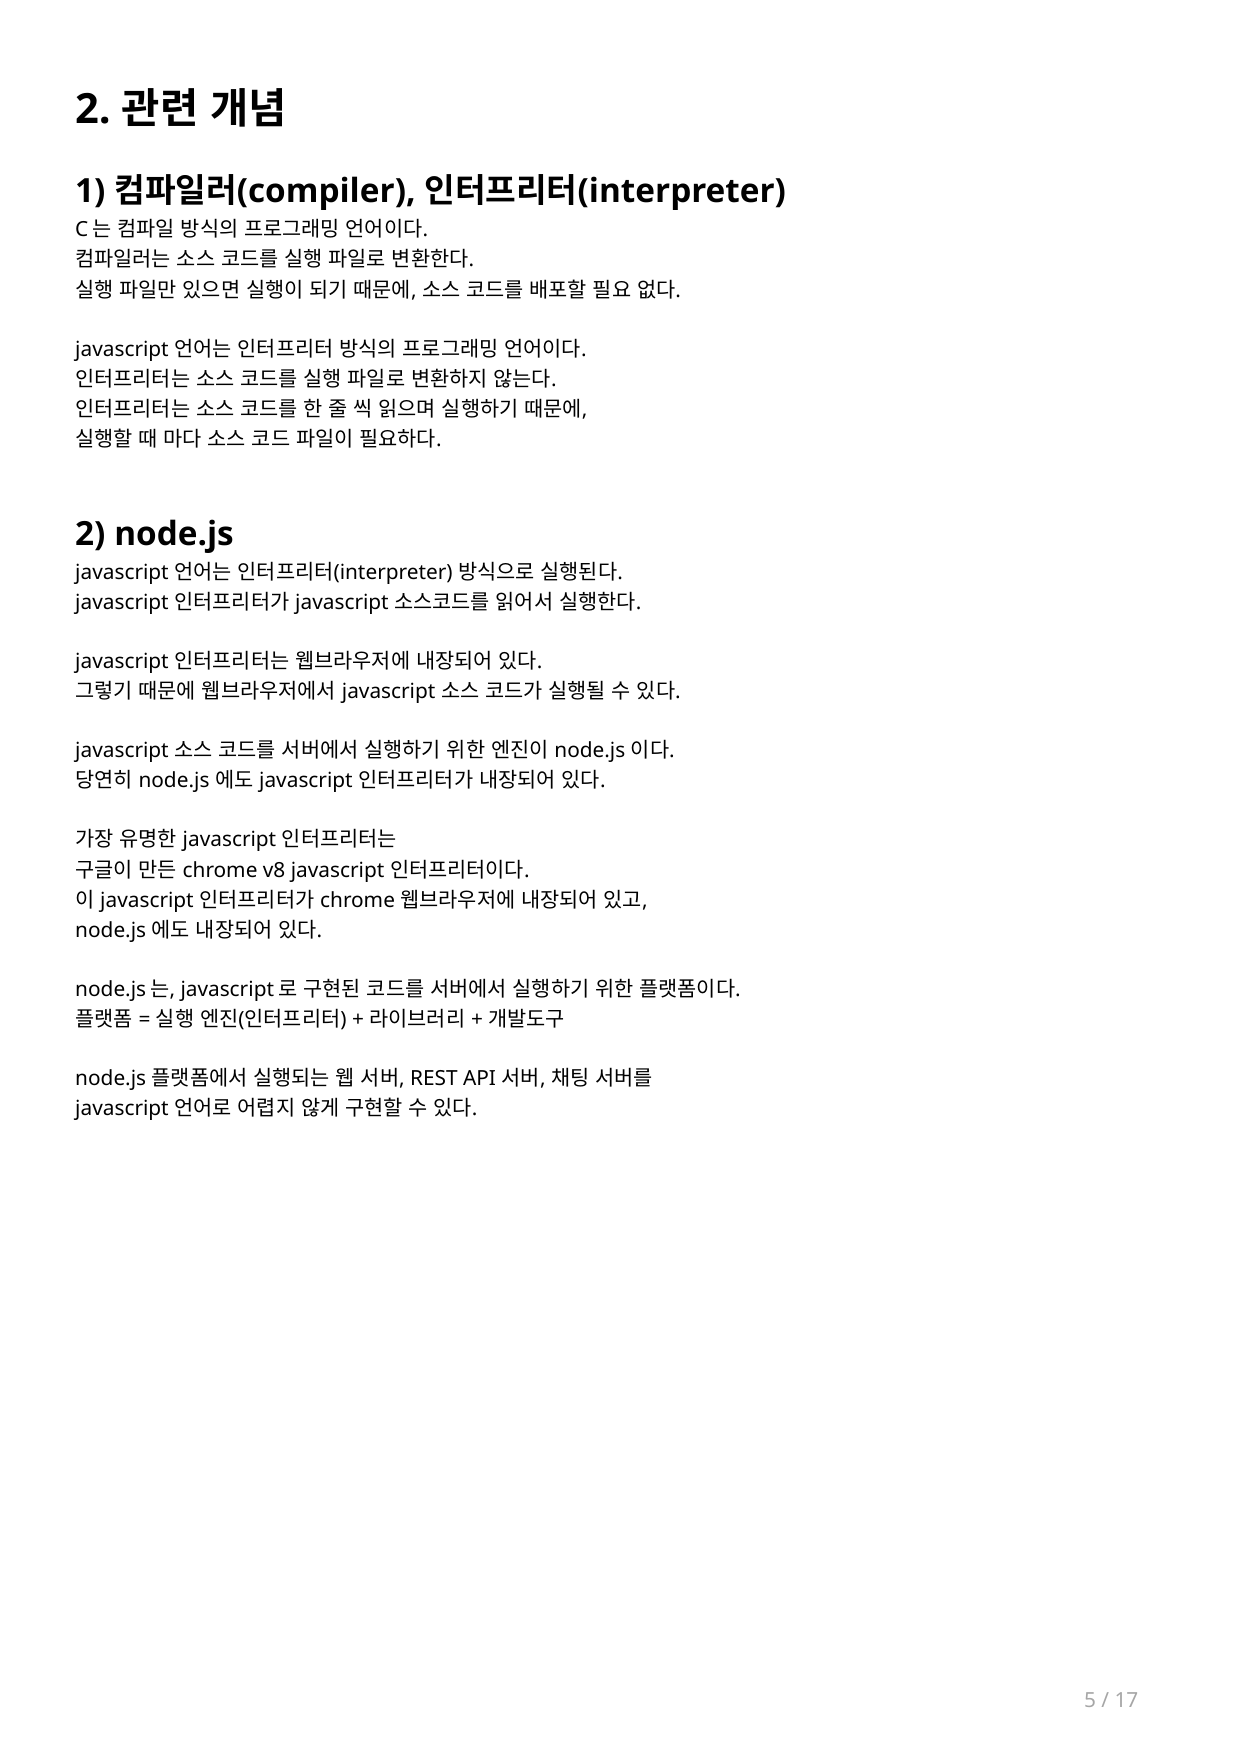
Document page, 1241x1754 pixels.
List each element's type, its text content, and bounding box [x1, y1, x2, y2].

text javascript 인터프리터가 javascript 소스코드를 읽어서 실행한다. [75, 586, 1165, 616]
text node.js는, javascript로 구현된 코드를 서버에서 실행하기 위한 플랫폼이다. [75, 972, 1165, 1002]
text 실행할 때 마다 소스 코드 파일이 필요하다. [75, 423, 1165, 453]
subtitle 컴파일러(compiler), 인터프리터(interpreter) [75, 164, 1165, 212]
text javascript 인터프리터는 웹브라우저에 내장되어 있다. [75, 644, 1165, 675]
subtitle node.js [75, 510, 1165, 555]
text javascript 소스 코드를 서버에서 실행하기 위한 엔진이 node.js 이다. [75, 733, 1165, 764]
text 당연히 node.js 에도 javascript 인터프리터가 내장되어 있다. [75, 764, 1165, 794]
text 인터프리터는 소스 코드를 실행 파일로 변환하지 않는다. [75, 362, 1165, 392]
text node.js 에도 내장되어 있다. [75, 913, 1165, 944]
text 이 javascript 인터프리터가 chrome 웹브라우저에 내장되어 있고, [75, 883, 1165, 913]
text javascript 언어는 인터프리터 방식의 프로그래밍 언어이다. [75, 332, 1165, 362]
text node.js 플랫폼에서 실행되는 웹 서버, REST API 서버, 채팅 서버를 [75, 1061, 1165, 1092]
subtitle 관련 개념 [75, 75, 1165, 136]
text 컴파일러는 소스 코드를 실행 파일로 변환한다. [75, 243, 1165, 273]
text 그렇기 때문에 웹브라우저에서 javascript 소스 코드가 실행될 수 있다. [75, 675, 1165, 705]
text 가장 유명한 javascript 인터프리터는 [75, 822, 1165, 853]
text 플랫폼 = 실행 엔진(인터프리터) + 라이브러리 + 개발도구 [75, 1002, 1165, 1033]
text 구글이 만든 chrome v8 javascript 인터프리터이다. [75, 853, 1165, 883]
text C는 컴파일 방식의 프로그래밍 언어이다. [75, 212, 1165, 243]
text javascript 언어로 어렵지 않게 구현할 수 있다. [75, 1092, 1165, 1122]
text javascript 언어는 인터프리터(interpreter) 방식으로 실행된다. [75, 555, 1165, 586]
text 인터프리터는 소스 코드를 한 줄 씩 읽으며 실행하기 때문에, [75, 392, 1165, 423]
text 실행 파일만 있으면 실행이 되기 때문에, 소스 코드를 배포할 필요 없다. [75, 273, 1165, 303]
